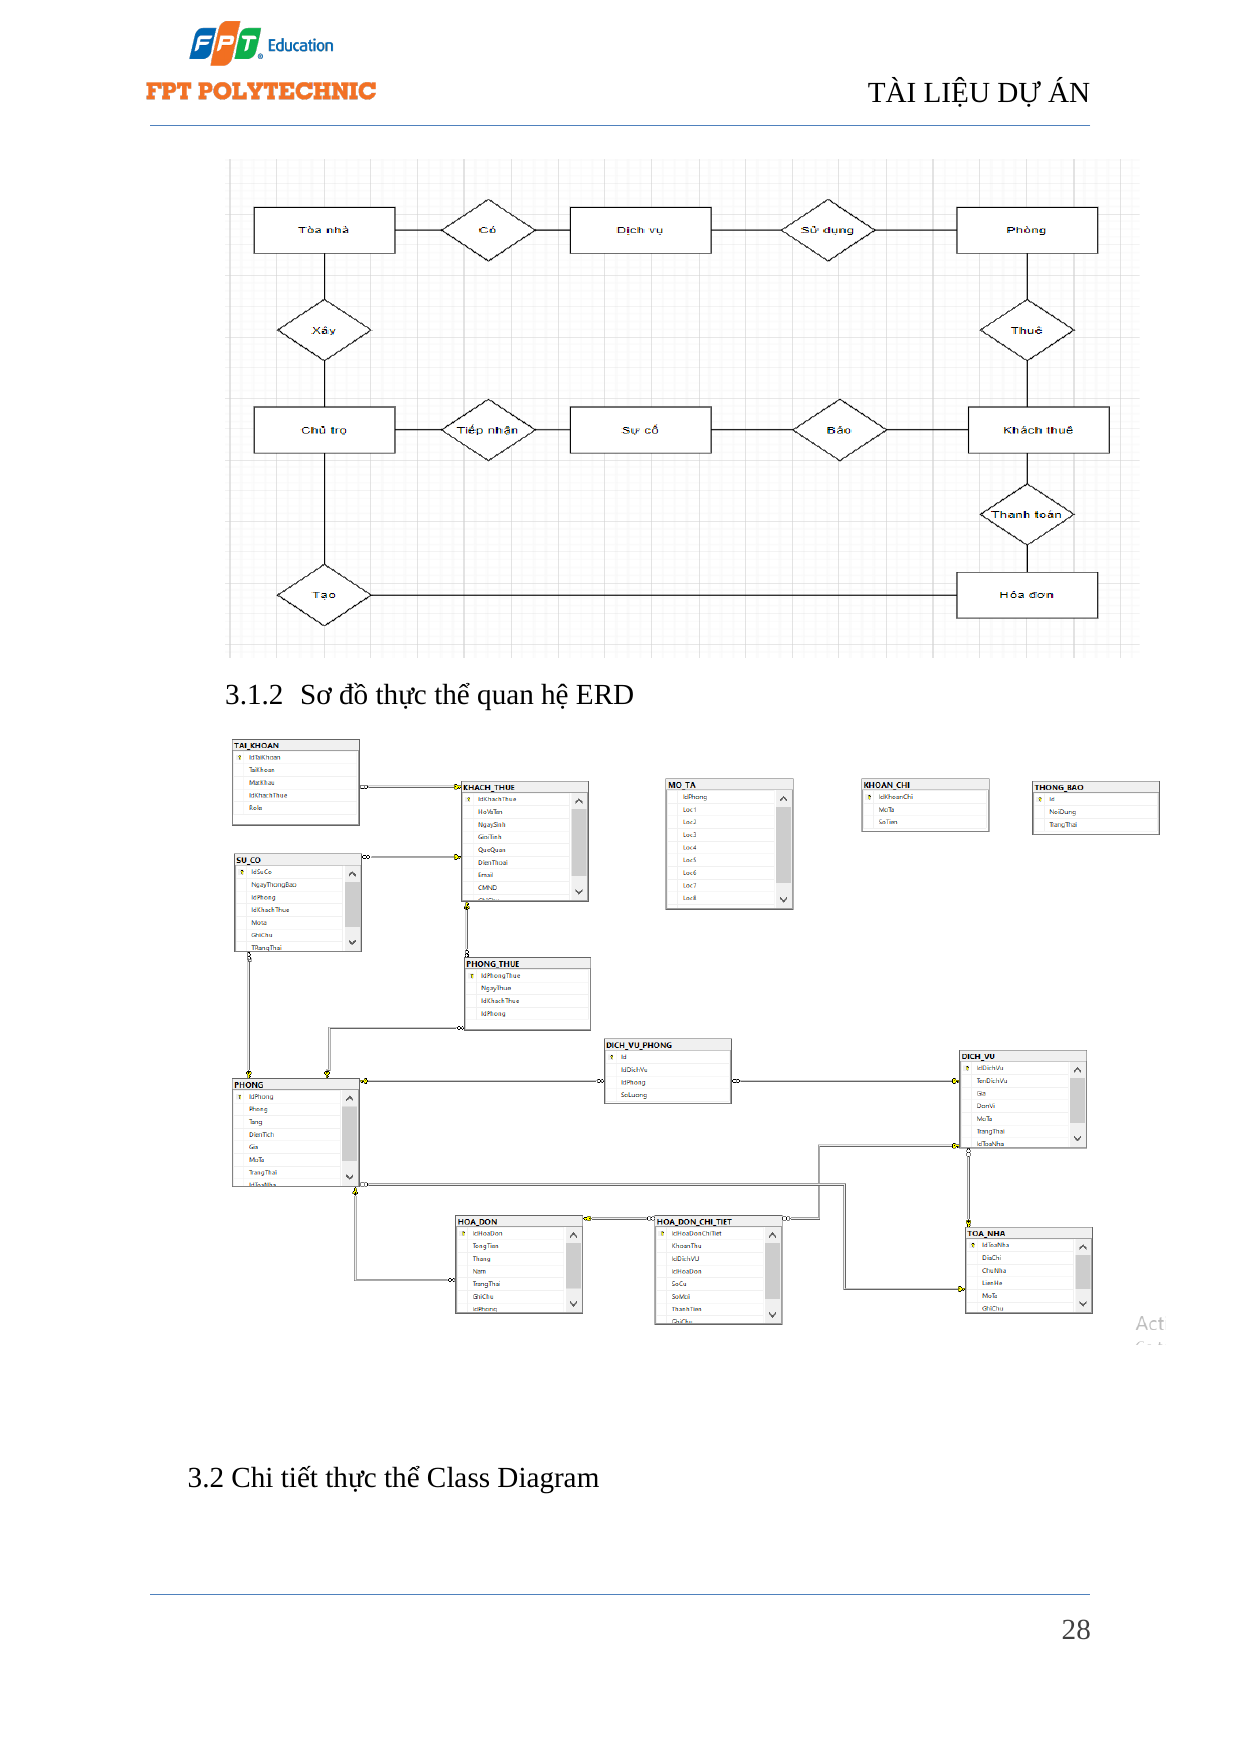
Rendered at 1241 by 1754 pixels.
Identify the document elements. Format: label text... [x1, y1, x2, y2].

picture [138, 13, 384, 107]
picture [225, 159, 1140, 658]
picture [225, 729, 1166, 1345]
list Chi tiết thực thể Class Diagram [187, 1461, 1090, 1494]
list Sơ đồ thực thể quan hệ ERD [225, 677, 1090, 711]
